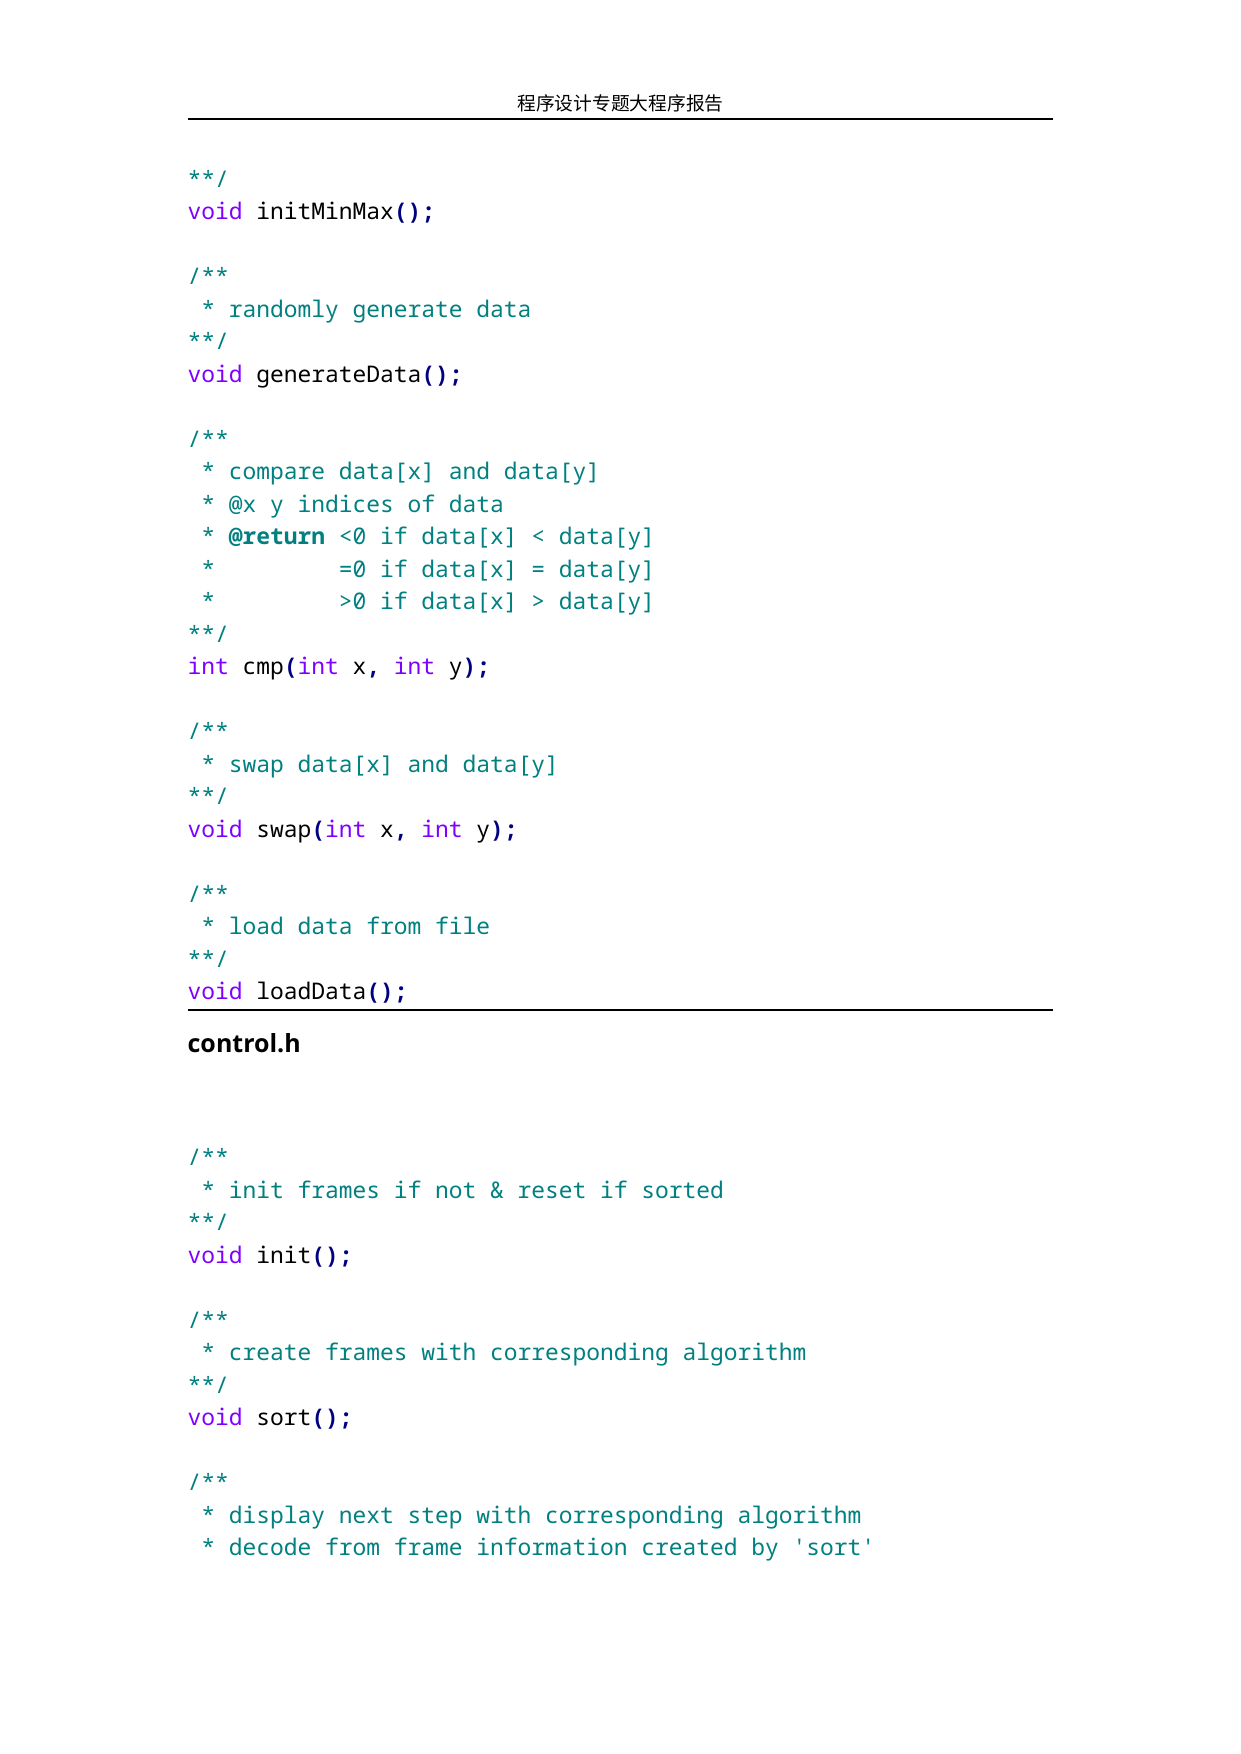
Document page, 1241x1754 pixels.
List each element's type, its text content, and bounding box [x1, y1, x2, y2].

text /** [187, 1466, 1053, 1498]
text **/ [187, 1206, 1053, 1238]
text * create frames with corresponding algorithm [187, 1336, 1053, 1368]
text * >0 if data[x] > data[y] [187, 584, 1053, 617]
text * randomly generate data [187, 292, 1053, 324]
text * @x y indices of data [187, 487, 1053, 519]
text **/ [187, 162, 1053, 194]
text * =0 if data[x] = data[y] [187, 552, 1053, 584]
text /** [187, 422, 1053, 454]
text /** [187, 1141, 1053, 1173]
text * init frames if not & reset if sorted [187, 1173, 1053, 1206]
text void loadData(); [187, 974, 1053, 1011]
text /** [187, 714, 1053, 747]
text **/ [187, 779, 1053, 812]
text **/ [187, 617, 1053, 649]
text * display next step with corresponding algorithm [187, 1498, 1053, 1531]
text control.h [187, 1011, 1053, 1076]
text * decode from frame information created by 'sort' [187, 1531, 1053, 1563]
text * swap data[x] and data[y] [187, 747, 1053, 779]
text void initMinMax(); [187, 194, 1053, 227]
text * compare data[x] and data[y] [187, 454, 1053, 487]
text **/ [187, 942, 1053, 974]
text * @return <0 if data[x] < data[y] [187, 519, 1053, 552]
text /** [187, 877, 1053, 909]
text /** [187, 1303, 1053, 1336]
text int cmp(int x, int y); [187, 649, 1053, 682]
text void init(); [187, 1238, 1053, 1271]
text void swap(int x, int y); [187, 812, 1053, 844]
text **/ [187, 324, 1053, 357]
text void generateData(); [187, 357, 1053, 389]
text * load data from file [187, 909, 1053, 942]
text void sort(); [187, 1401, 1053, 1433]
text **/ [187, 1368, 1053, 1401]
text /** [187, 259, 1053, 292]
